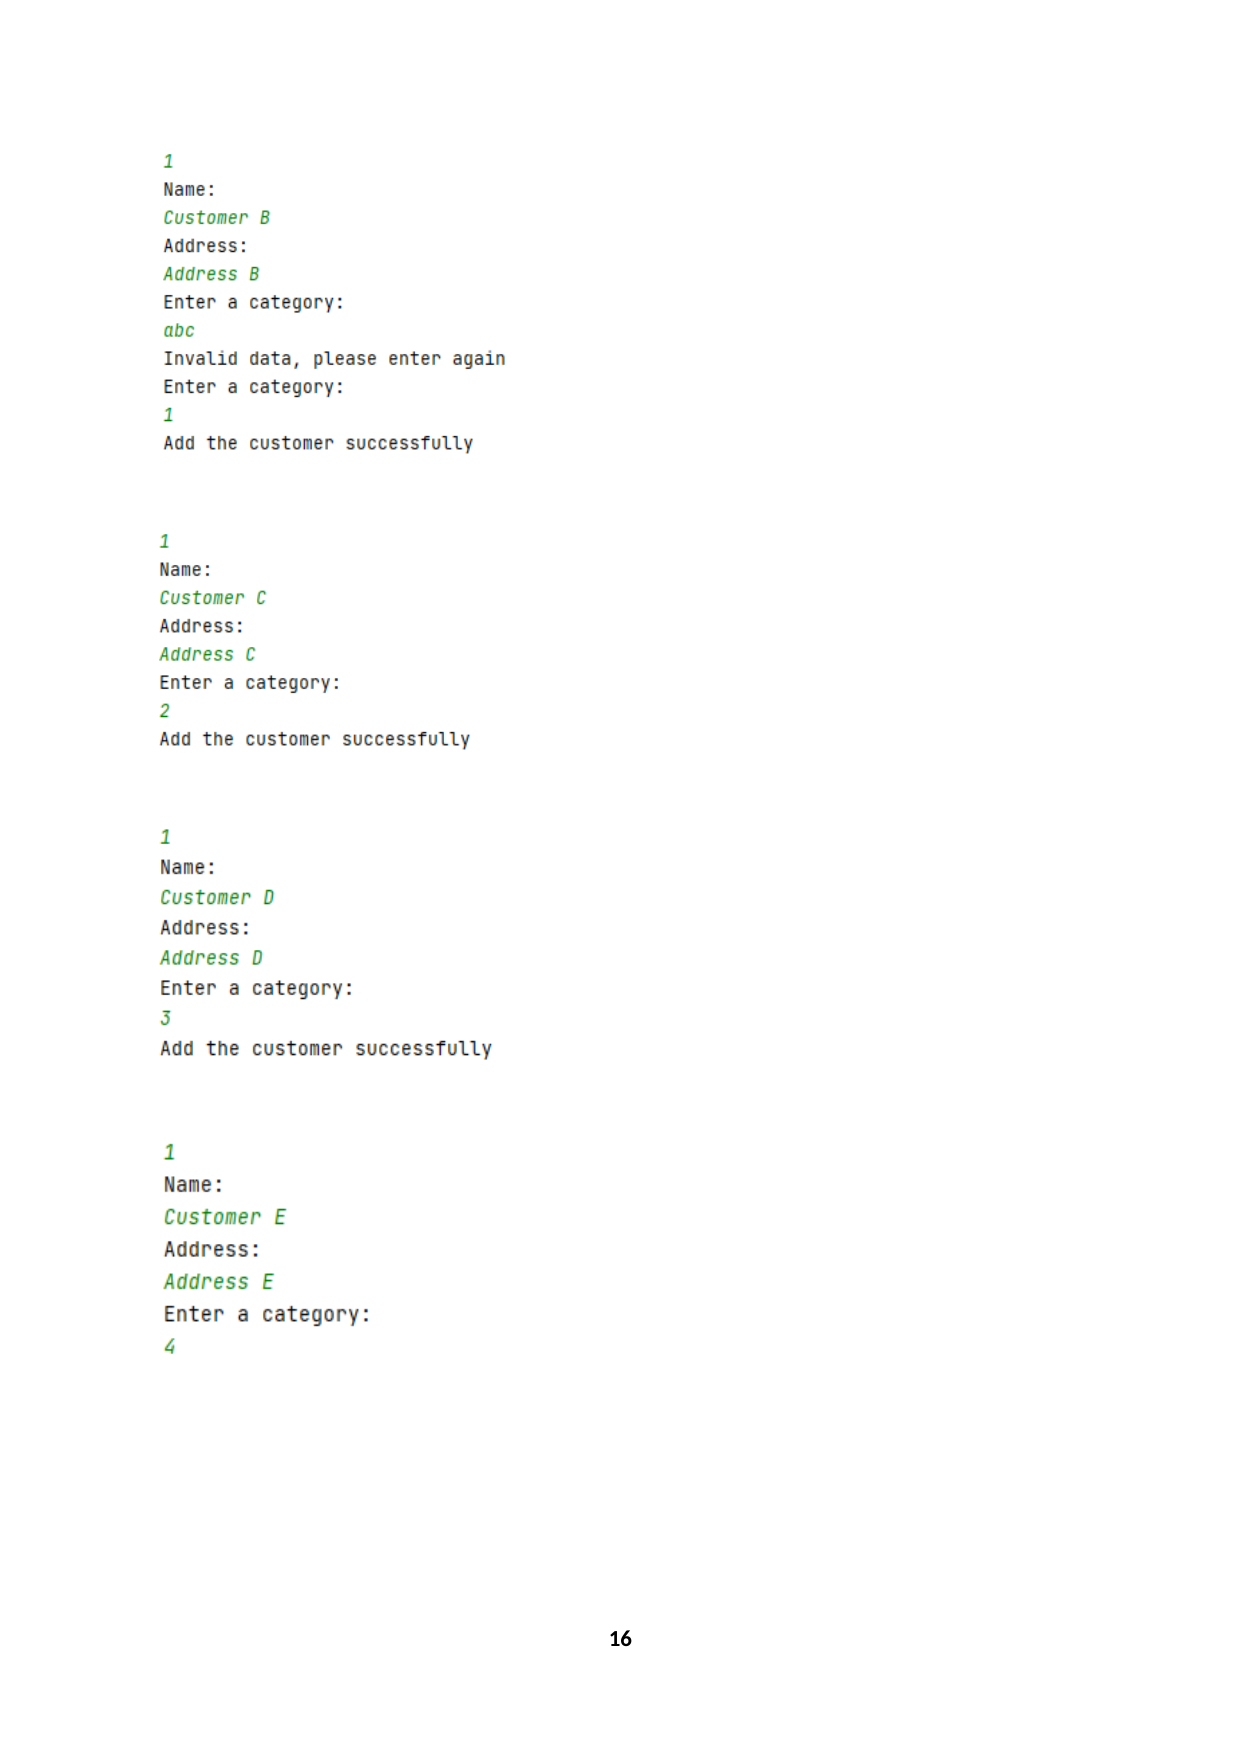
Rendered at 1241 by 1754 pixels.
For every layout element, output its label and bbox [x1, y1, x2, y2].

picture [150, 529, 1091, 755]
picture [150, 1133, 1023, 1371]
picture [150, 821, 1091, 1067]
picture [150, 150, 1091, 463]
